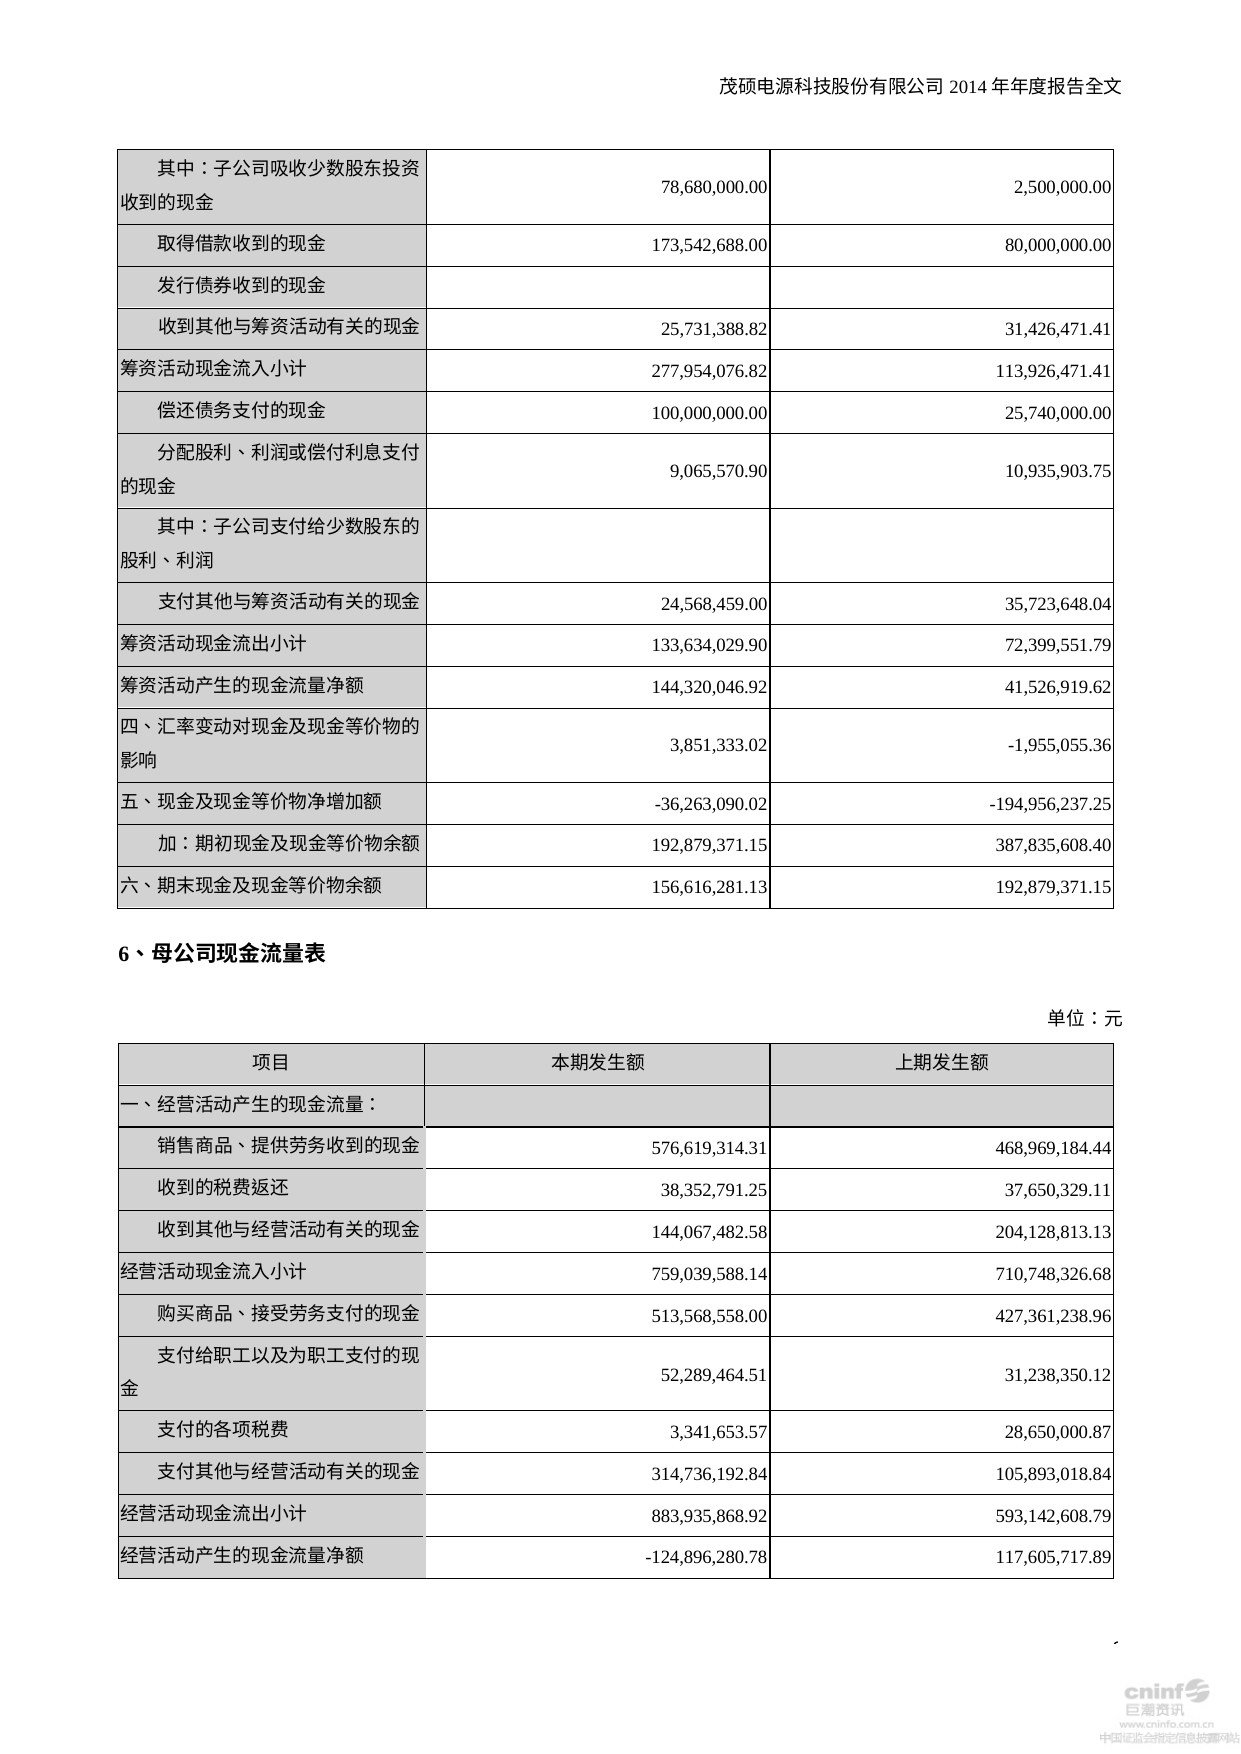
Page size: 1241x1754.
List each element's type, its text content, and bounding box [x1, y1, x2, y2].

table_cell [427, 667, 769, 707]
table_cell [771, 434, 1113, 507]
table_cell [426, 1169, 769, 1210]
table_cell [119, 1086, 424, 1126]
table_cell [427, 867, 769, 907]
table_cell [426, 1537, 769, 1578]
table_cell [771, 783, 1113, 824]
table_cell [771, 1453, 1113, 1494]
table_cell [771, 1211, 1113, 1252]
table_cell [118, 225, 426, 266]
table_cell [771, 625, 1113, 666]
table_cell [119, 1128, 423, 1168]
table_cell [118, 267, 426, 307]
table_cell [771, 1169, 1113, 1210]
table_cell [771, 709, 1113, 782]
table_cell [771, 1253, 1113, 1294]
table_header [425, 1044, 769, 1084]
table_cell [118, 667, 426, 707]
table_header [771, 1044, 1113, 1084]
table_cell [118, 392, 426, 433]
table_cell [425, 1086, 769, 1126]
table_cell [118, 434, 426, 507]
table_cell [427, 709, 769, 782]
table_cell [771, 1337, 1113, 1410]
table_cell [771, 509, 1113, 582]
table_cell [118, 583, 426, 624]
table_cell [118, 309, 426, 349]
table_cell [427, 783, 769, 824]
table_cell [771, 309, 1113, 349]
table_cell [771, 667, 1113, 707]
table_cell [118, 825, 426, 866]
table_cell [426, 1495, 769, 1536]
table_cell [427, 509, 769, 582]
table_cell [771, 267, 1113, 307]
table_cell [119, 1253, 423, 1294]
text 单位：元 [102, 1006, 1122, 1031]
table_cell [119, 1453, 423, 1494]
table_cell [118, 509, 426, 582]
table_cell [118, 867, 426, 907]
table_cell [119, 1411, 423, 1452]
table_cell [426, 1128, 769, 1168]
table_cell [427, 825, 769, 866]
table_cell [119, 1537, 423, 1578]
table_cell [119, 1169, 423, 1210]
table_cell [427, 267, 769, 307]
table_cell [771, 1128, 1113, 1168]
picture [1099, 1673, 1241, 1754]
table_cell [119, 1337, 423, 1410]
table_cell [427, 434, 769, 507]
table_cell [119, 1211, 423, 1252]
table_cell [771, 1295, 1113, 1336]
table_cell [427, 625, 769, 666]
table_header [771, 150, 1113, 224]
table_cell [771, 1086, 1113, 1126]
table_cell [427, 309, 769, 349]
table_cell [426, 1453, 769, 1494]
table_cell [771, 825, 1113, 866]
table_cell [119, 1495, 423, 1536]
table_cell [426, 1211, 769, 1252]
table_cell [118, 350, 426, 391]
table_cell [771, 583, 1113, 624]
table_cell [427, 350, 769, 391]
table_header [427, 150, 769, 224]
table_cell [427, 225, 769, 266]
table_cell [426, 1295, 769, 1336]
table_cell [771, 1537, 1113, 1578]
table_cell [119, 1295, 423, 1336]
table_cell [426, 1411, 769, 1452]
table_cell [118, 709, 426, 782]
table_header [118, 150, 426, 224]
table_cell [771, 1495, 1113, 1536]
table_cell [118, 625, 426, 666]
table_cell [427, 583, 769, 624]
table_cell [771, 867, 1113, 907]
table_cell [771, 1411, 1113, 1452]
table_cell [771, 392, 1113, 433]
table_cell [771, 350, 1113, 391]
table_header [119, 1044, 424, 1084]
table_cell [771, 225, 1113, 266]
subtitle 6、母公司现金流量表 [118, 938, 1240, 968]
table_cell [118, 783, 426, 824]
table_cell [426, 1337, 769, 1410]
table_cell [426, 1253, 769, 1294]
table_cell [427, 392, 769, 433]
